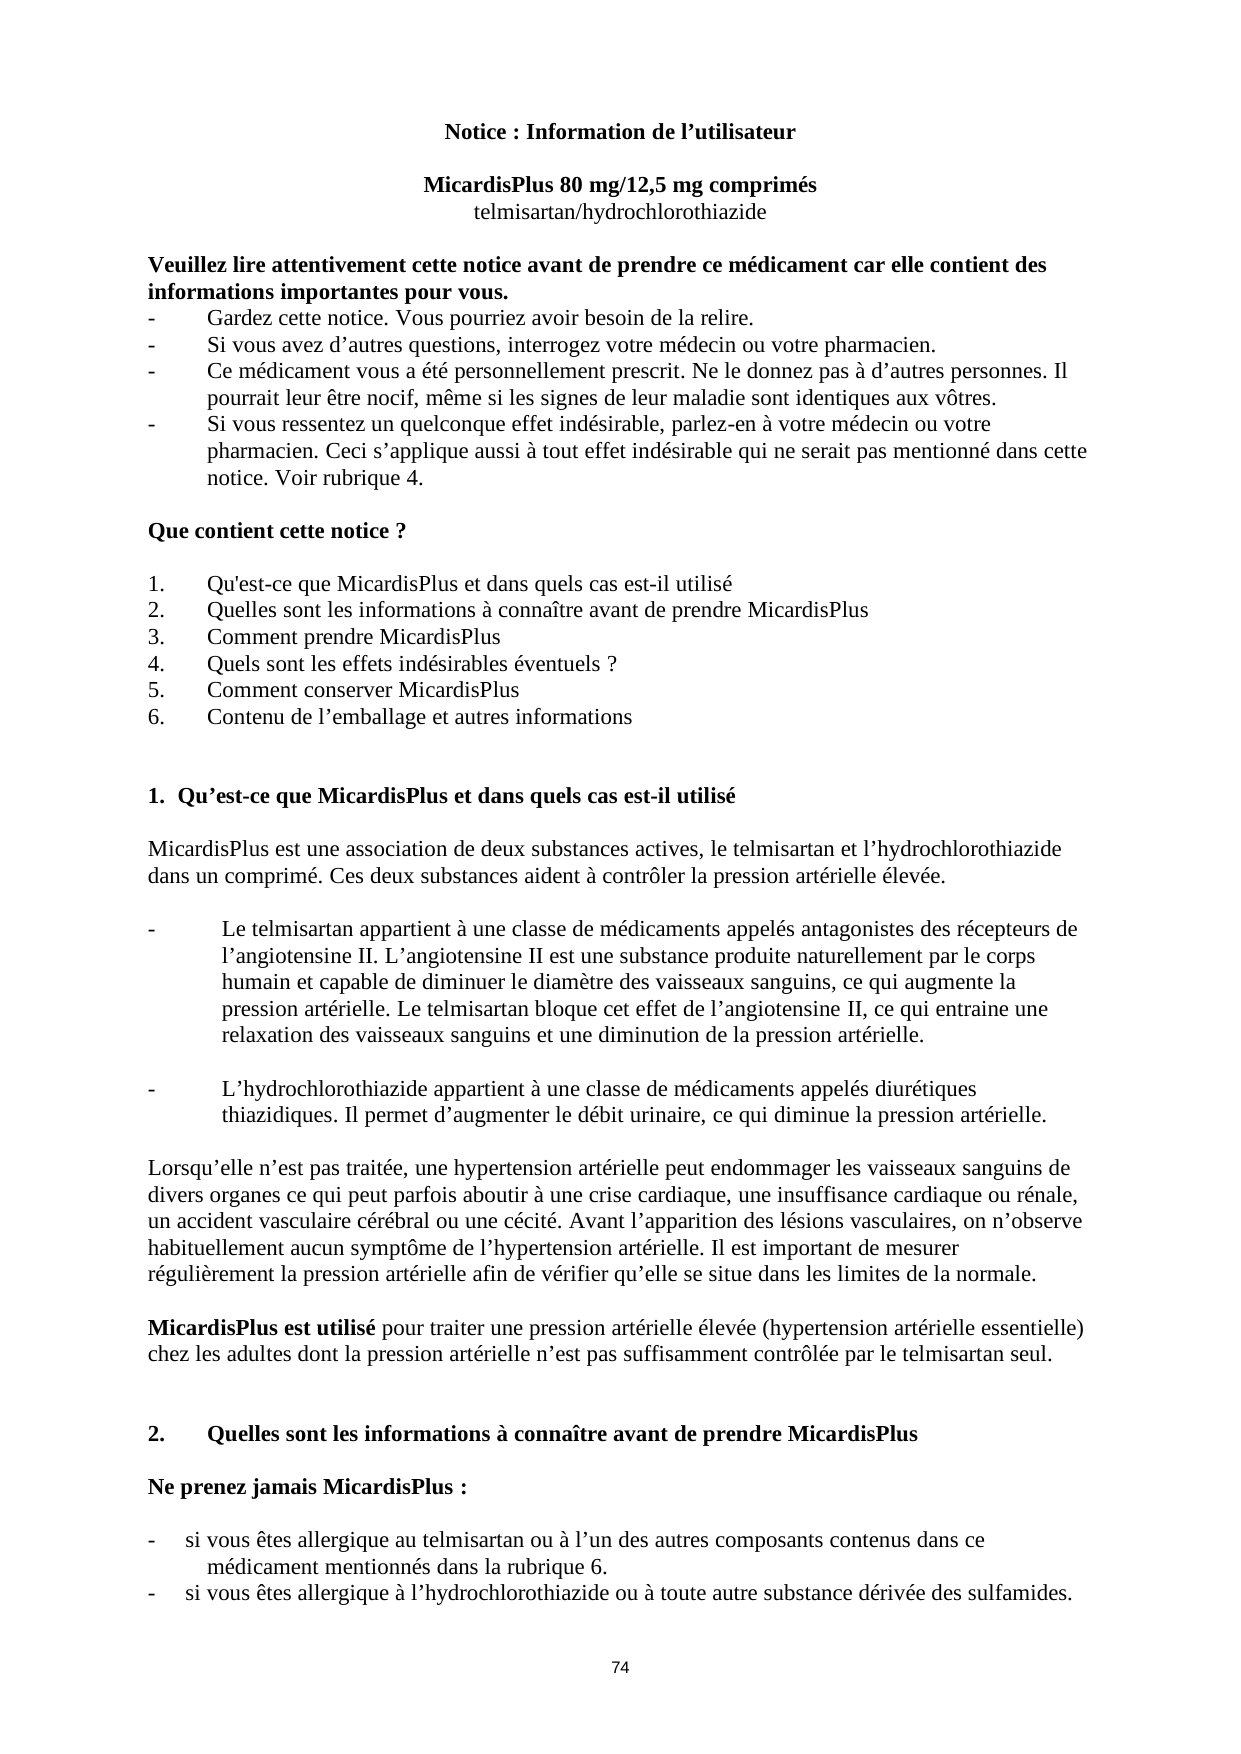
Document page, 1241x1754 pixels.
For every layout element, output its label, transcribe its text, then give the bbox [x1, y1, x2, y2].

text Que contient cette notice ? [148, 517, 1093, 543]
text Ne prenez jamais MicardisPlus : [148, 1473, 1092, 1499]
text Notice : Information de l’utilisateur [133, 118, 1092, 145]
text 3. Comment prendre MicardisPlus [148, 623, 1096, 649]
text 5. Comment conserver MicardisPlus [148, 676, 1096, 702]
list Ce médicament vous a été personnellement prescrit. Ne le donnez pas à d’autres personnes. Il pourrait leur être nocif, même si les signes de leur maladie sont identiques aux vôtres. [148, 357, 1093, 410]
list - L’hydrochlorothiazide appartient à une classe de médicaments appelés diurétiques thiazidiques. Il permet d’augmenter le débit urinaire, ce qui diminue la pression artérielle. [148, 1074, 1092, 1127]
text telmisartan/hydrochlorothiazide [148, 198, 1092, 224]
text 2. Quelles sont les informations à connaître avant de prendre MicardisPlus [148, 596, 1096, 623]
list Qu’est-ce que MicardisPlus et dans quels cas est-il utilisé [148, 782, 1092, 809]
text MicardisPlus 80 mg/12,5 mg comprimés [148, 171, 1092, 198]
list Quelles sont les informations à connaître avant de prendre MicardisPlus [148, 1420, 1092, 1446]
list si vous êtes allergique à l’hydrochlorothiazide ou à toute autre substance dérivée des sulfamides. [148, 1579, 1092, 1606]
list MicardisPlus est une association de deux substances actives, le telmisartan et l’hydrochlorothiazide dans un comprimé. Ces deux substances aident à contrôler la pression artérielle élevée. [148, 835, 1092, 888]
list Gardez cette notice. Vous pourriez avoir besoin de la relire. [148, 304, 1093, 331]
list Si vous avez d’autres questions, interrogez votre médecin ou votre pharmacien. [148, 331, 1093, 357]
list Lorsqu’elle n’est pas traitée, une hypertension artérielle peut endommager les vaisseaux sanguins de divers organes ce qui peut parfois aboutir à une crise cardiaque, une insuffisance cardiaque ou rénale, un accident vasculaire cérébral ou une cécité. Avant l’apparition des lésions vasculaires, on n’observe habituellement aucun symptôme de l’hypertension artérielle. Il est important de mesurer régulièrement la pression artérielle afin de vérifier qu’elle se situe dans les limites de la normale. [148, 1154, 1092, 1287]
list Si vous ressentez un quelconque effet indésirable, parlez-en à votre médecin ou votre pharmacien. Ceci s’applique aussi à tout effet indésirable qui ne serait pas mentionné dans cette notice. Voir rubrique 4. [148, 410, 1093, 490]
text 4. Quels sont les effets indésirables éventuels ? [148, 649, 1096, 676]
text 1. Qu'est-ce que MicardisPlus et dans quels cas est-il utilisé [148, 570, 1096, 596]
list - Le telmisartan appartient à une classe de médicaments appelés antagonistes des récepteurs de l’angiotensine II. L’angiotensine II est une substance produite naturellement par le corps humain et capable de diminuer le diamètre des vaisseaux sanguins, ce qui augmente la pression artérielle. Le telmisartan bloque cet effet de l’angiotensine II, ce qui entraine une relaxation des vaisseaux sanguins et une diminution de la pression artérielle. [148, 915, 1092, 1048]
list MicardisPlus est utilisé pour traiter une pression artérielle élevée (hypertension artérielle essentielle) chez les adultes dont la pression artérielle n’est pas suffisamment contrôlée par le telmisartan seul. [148, 1313, 1092, 1367]
list si vous êtes allergique au telmisartan ou à l’un des autres composants contenus dans ce médicament mentionnés dans la rubrique 6. [148, 1526, 1092, 1579]
text 6. Contenu de l’emballage et autres informations [148, 702, 1092, 729]
text Veuillez lire attentivement cette notice avant de prendre ce médicament car elle contient des informations importantes pour vous. [148, 251, 1093, 304]
